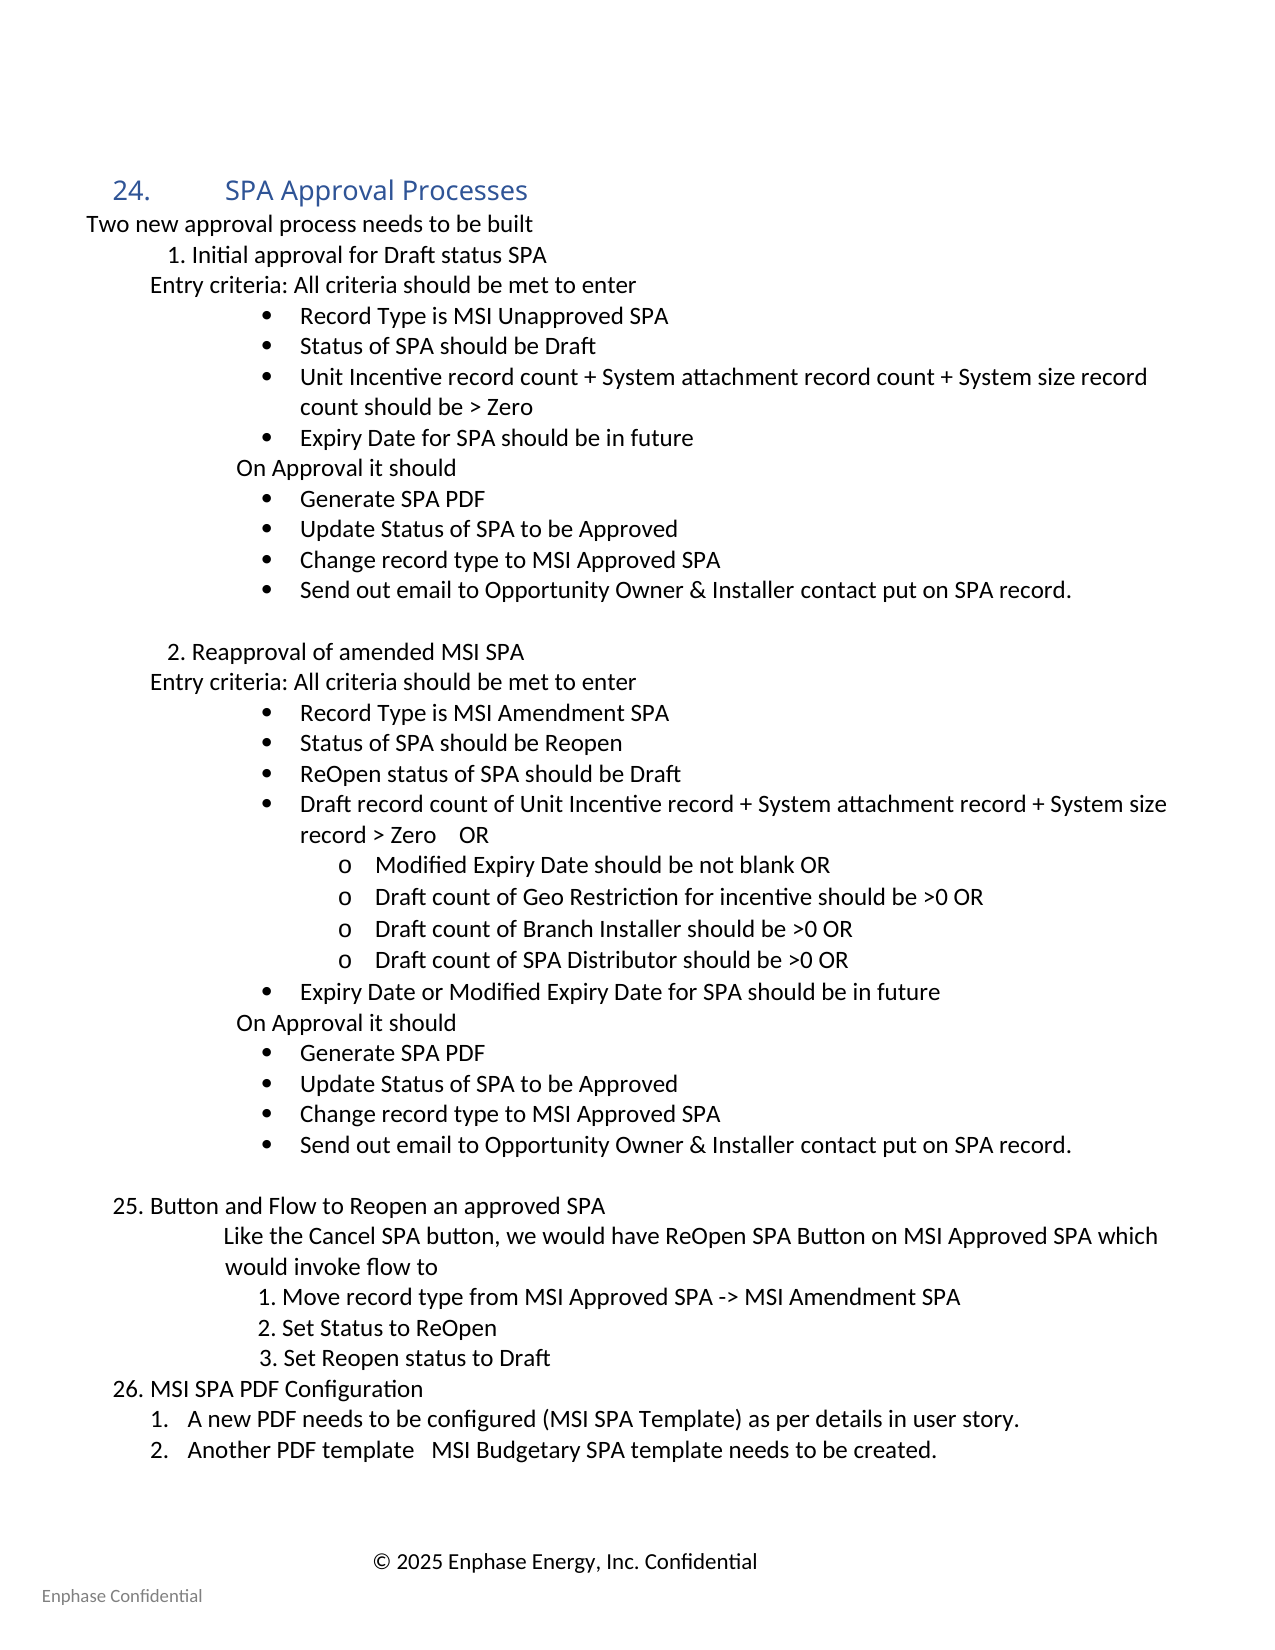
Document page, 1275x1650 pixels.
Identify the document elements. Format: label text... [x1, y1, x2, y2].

list Status of SPA should be Reopen [262, 727, 1200, 758]
text 1. Move record type from MSI Approved SPA -> MSI Amendment SPA [75, 1282, 1200, 1312]
list Update Status of SPA to be Approved [262, 1068, 1200, 1098]
list MSI SPA PDF Configuration [112, 1373, 1200, 1404]
list Change record type to MSI Approved SPA [262, 1098, 1200, 1129]
text 2. Reapproval of amended MSI SPA [75, 636, 1200, 666]
text Entry criteria: All criteria should be met to enter [75, 269, 1200, 300]
list Draft count of Branch Installer should be >0 OR [337, 913, 1200, 944]
list Generate SPA PDF [262, 1037, 1200, 1068]
list Draft count of SPA Distributor should be >0 OR [337, 944, 1200, 976]
list A new PDF needs to be configured (MSI SPA Template) as per details in user story. [150, 1404, 1200, 1434]
list Record Type is MSI Amendment SPA [262, 697, 1200, 727]
list Change record type to MSI Approved SPA [262, 544, 1200, 574]
list Expiry Date or Modified Expiry Date for SPA should be in future [262, 976, 1200, 1007]
list Draft record count of Unit Incentive record + System attachment record + System size record > Zero OR [262, 788, 1200, 849]
list Generate SPA PDF [262, 483, 1200, 513]
list Send out email to Opportunity Owner & Installer contact put on SPA record. [262, 1129, 1200, 1159]
text 3. Set Reopen status to Draft [225, 1343, 1200, 1373]
list Expiry Date for SPA should be in future [262, 422, 1200, 452]
text Like the Cancel SPA button, we would have ReOpen SPA Button on MSI Approved SPA which would invoke flow to [75, 1221, 1200, 1282]
list Unit Incentive record count + System attachment record count + System size record count should be > Zero [262, 361, 1200, 422]
text 2. Set Status to ReOpen [75, 1312, 1200, 1343]
text On Approval it should [225, 452, 1200, 483]
list Record Type is MSI Unapproved SPA [262, 300, 1200, 330]
text Two new approval process needs to be built [75, 208, 1200, 239]
subtitle SPA Approval Processes [112, 171, 1200, 208]
list Modified Expiry Date should be not blank OR [337, 849, 1200, 881]
list Update Status of SPA to be Approved [262, 513, 1200, 544]
list ReOpen status of SPA should be Draft [262, 758, 1200, 788]
list Send out email to Opportunity Owner & Installer contact put on SPA record. [262, 574, 1200, 605]
list Another PDF template MSI Budgetary SPA template needs to be created. [150, 1434, 1200, 1465]
text On Approval it should [225, 1007, 1200, 1037]
list Button and Flow to Reopen an approved SPA [112, 1190, 1200, 1221]
text 1. Initial approval for Draft status SPA [75, 239, 1200, 269]
list Draft count of Geo Restriction for incentive should be >0 OR [337, 881, 1200, 913]
list Status of SPA should be Draft [262, 330, 1200, 361]
text Entry criteria: All criteria should be met to enter [75, 666, 1200, 697]
